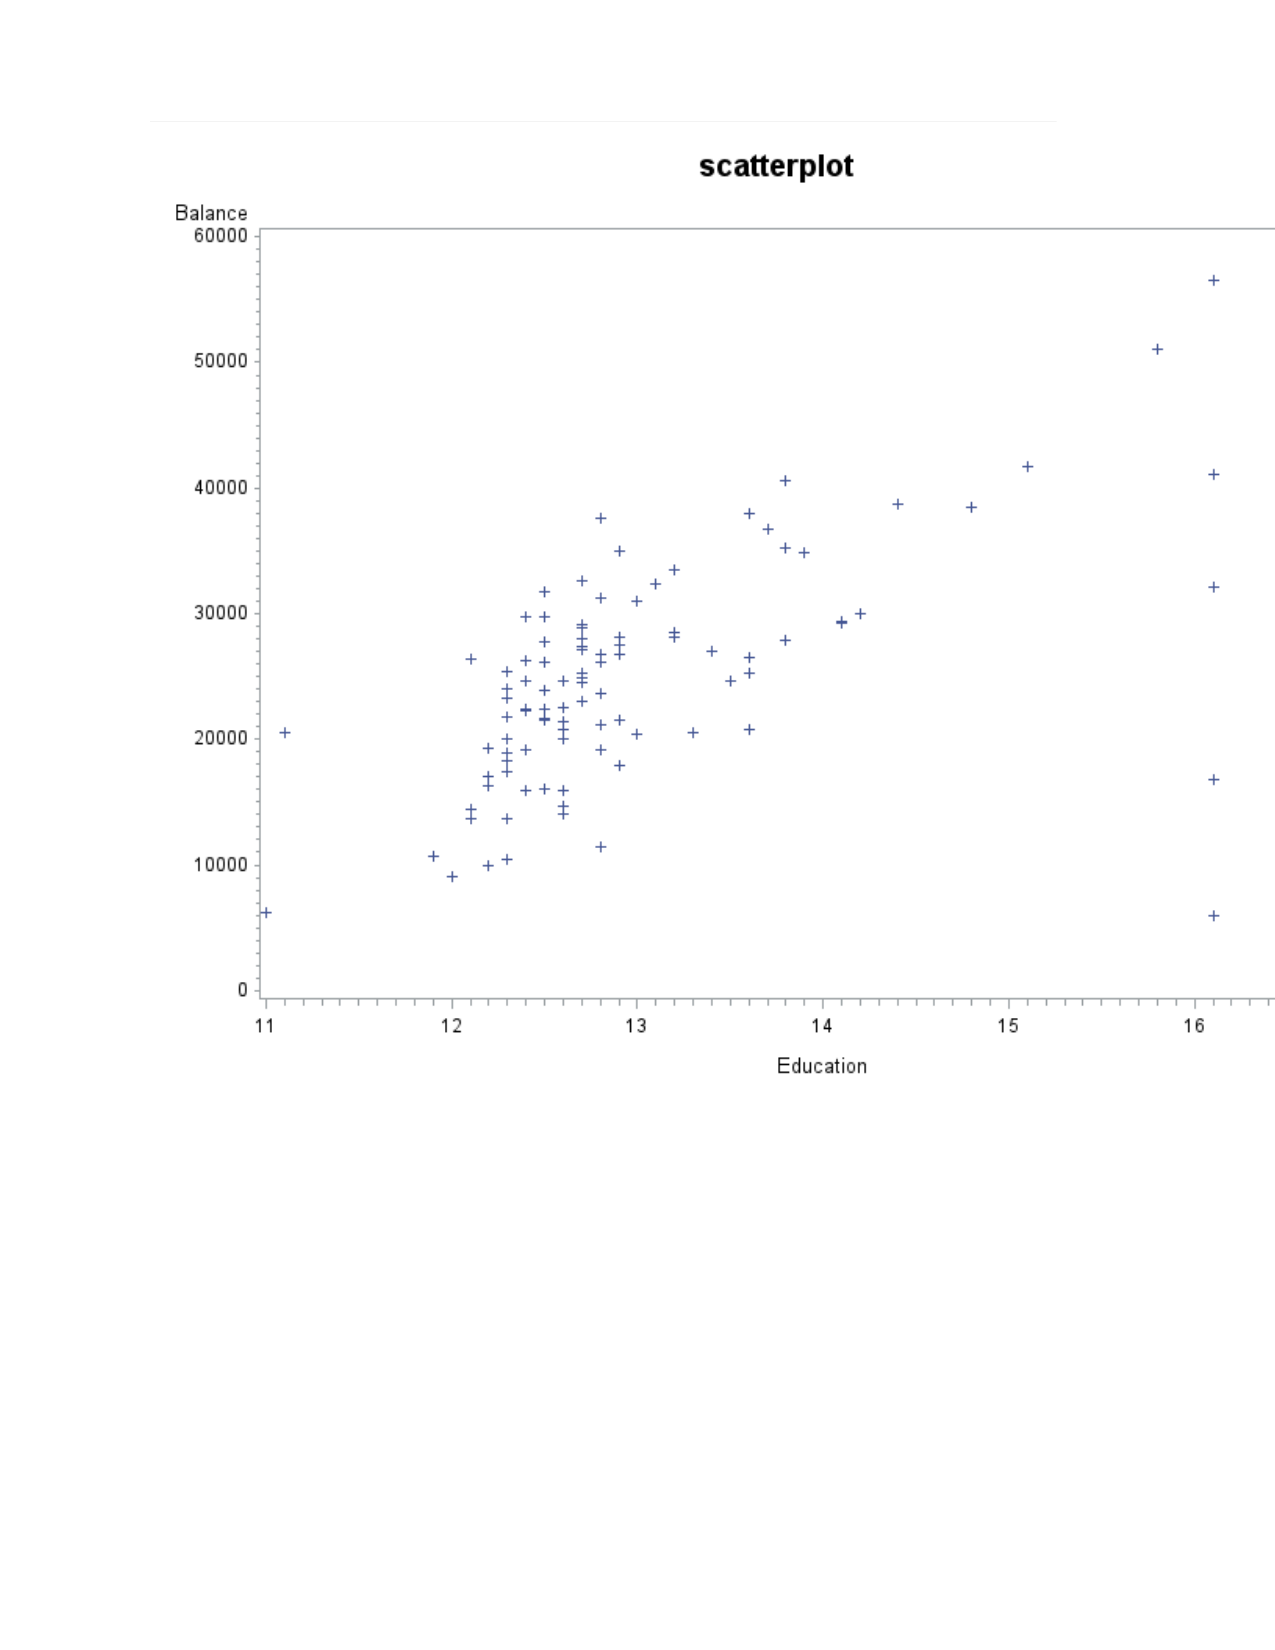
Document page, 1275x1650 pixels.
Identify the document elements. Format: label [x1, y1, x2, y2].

picture [150, 150, 1275, 1089]
